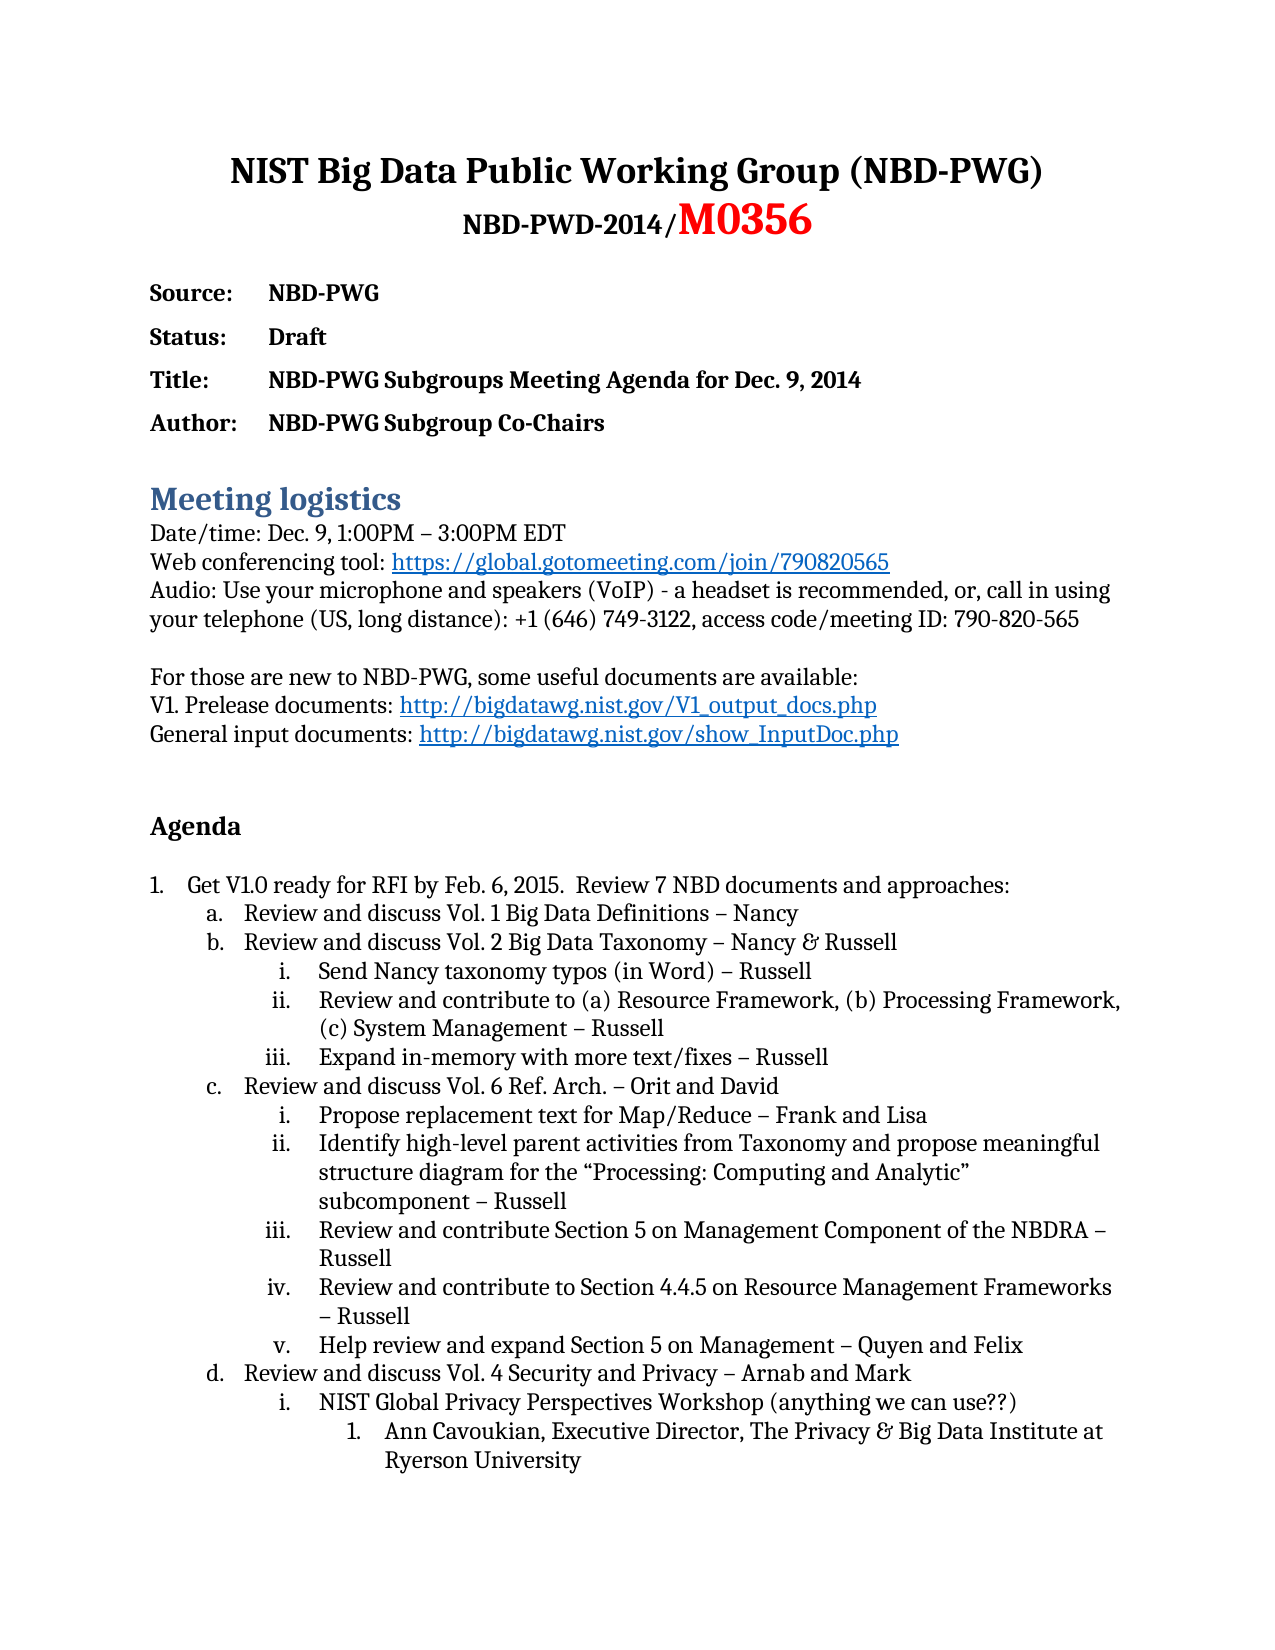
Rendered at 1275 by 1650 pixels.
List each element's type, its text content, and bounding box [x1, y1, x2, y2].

text Title: NBD-PWG Subgroups Meeting Agenda for Dec. 9, 2014 [150, 366, 1125, 394]
text Status: Draft [150, 322, 1125, 351]
text Audio: Use your microphone and speakers (VoIP) - a headset is recommended, or, call in using your telephone (US, long distance): +1 (646) 749-3122, access code/meeting ID: 790-820-565 [150, 576, 1125, 634]
text For those are new to NBD-PWG, some useful documents are available: [150, 663, 1125, 691]
list Review and discuss Vol. 2 Big Data Taxonomy – Nancy & Russell [206, 928, 1125, 957]
list Propose replacement text for Map/Reduce – Frank and Lisa [291, 1101, 1125, 1129]
list Get V1.0 ready for RFI by Feb. 6, 2015. Review 7 NBD documents and approaches: [150, 871, 1125, 899]
list Review and discuss Vol. 6 Ref. Arch. – Orit and David [206, 1072, 1125, 1101]
list Review and discuss Vol. 4 Security and Privacy – Arnab and Mark [206, 1359, 1125, 1388]
list Review and contribute to (a) Resource Framework, (b) Processing Framework, (c) System Management – Russell [291, 986, 1125, 1043]
subtitle Agenda [150, 811, 1125, 842]
text Web conferencing tool: https://global.gotomeeting.com/join/790820565 [150, 548, 1125, 576]
list Expand in-memory with more text/fixes – Russell [291, 1043, 1125, 1072]
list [347, 1417, 1125, 1474]
text General input documents: http://bigdatawg.nist.gov/show_InputDoc.php [150, 720, 1125, 749]
text NBD-PWD-2014/M0356 [150, 193, 1125, 246]
text NIST Big Data Public Working Group (NBD-PWG) [150, 150, 1125, 193]
list Help review and expand Section 5 on Management – Quyen and Felix [291, 1331, 1125, 1359]
list Review and contribute to Section 4.4.5 on Resource Management Frameworks – Russell [291, 1273, 1125, 1331]
list Send Nancy taxonomy typos (in Word) – Russell [291, 957, 1125, 986]
text Author: NBD-PWG Subgroup Co-Chairs [150, 409, 1125, 437]
text Source: NBD-PWG [150, 279, 1125, 308]
text V1. Prelease documents: http://bigdatawg.nist.gov/V1_output_docs.php [150, 691, 1125, 720]
text Date/time: Dec. 9, 1:00PM – 3:00PM EDT [150, 519, 1125, 548]
list Identify high-level parent activities from Taxonomy and propose meaningful structure diagram for the “Processing: Computing and Analytic” subcomponent – Russell [291, 1129, 1125, 1216]
list NIST Global Privacy Perspectives Workshop (anything we can use??) [291, 1388, 1125, 1417]
text Meeting logistics [150, 481, 1125, 519]
list Review and contribute Section 5 on Management Component of the NBDRA – Russell [291, 1216, 1125, 1273]
list Review and discuss Vol. 1 Big Data Definitions – Nancy [206, 899, 1125, 928]
